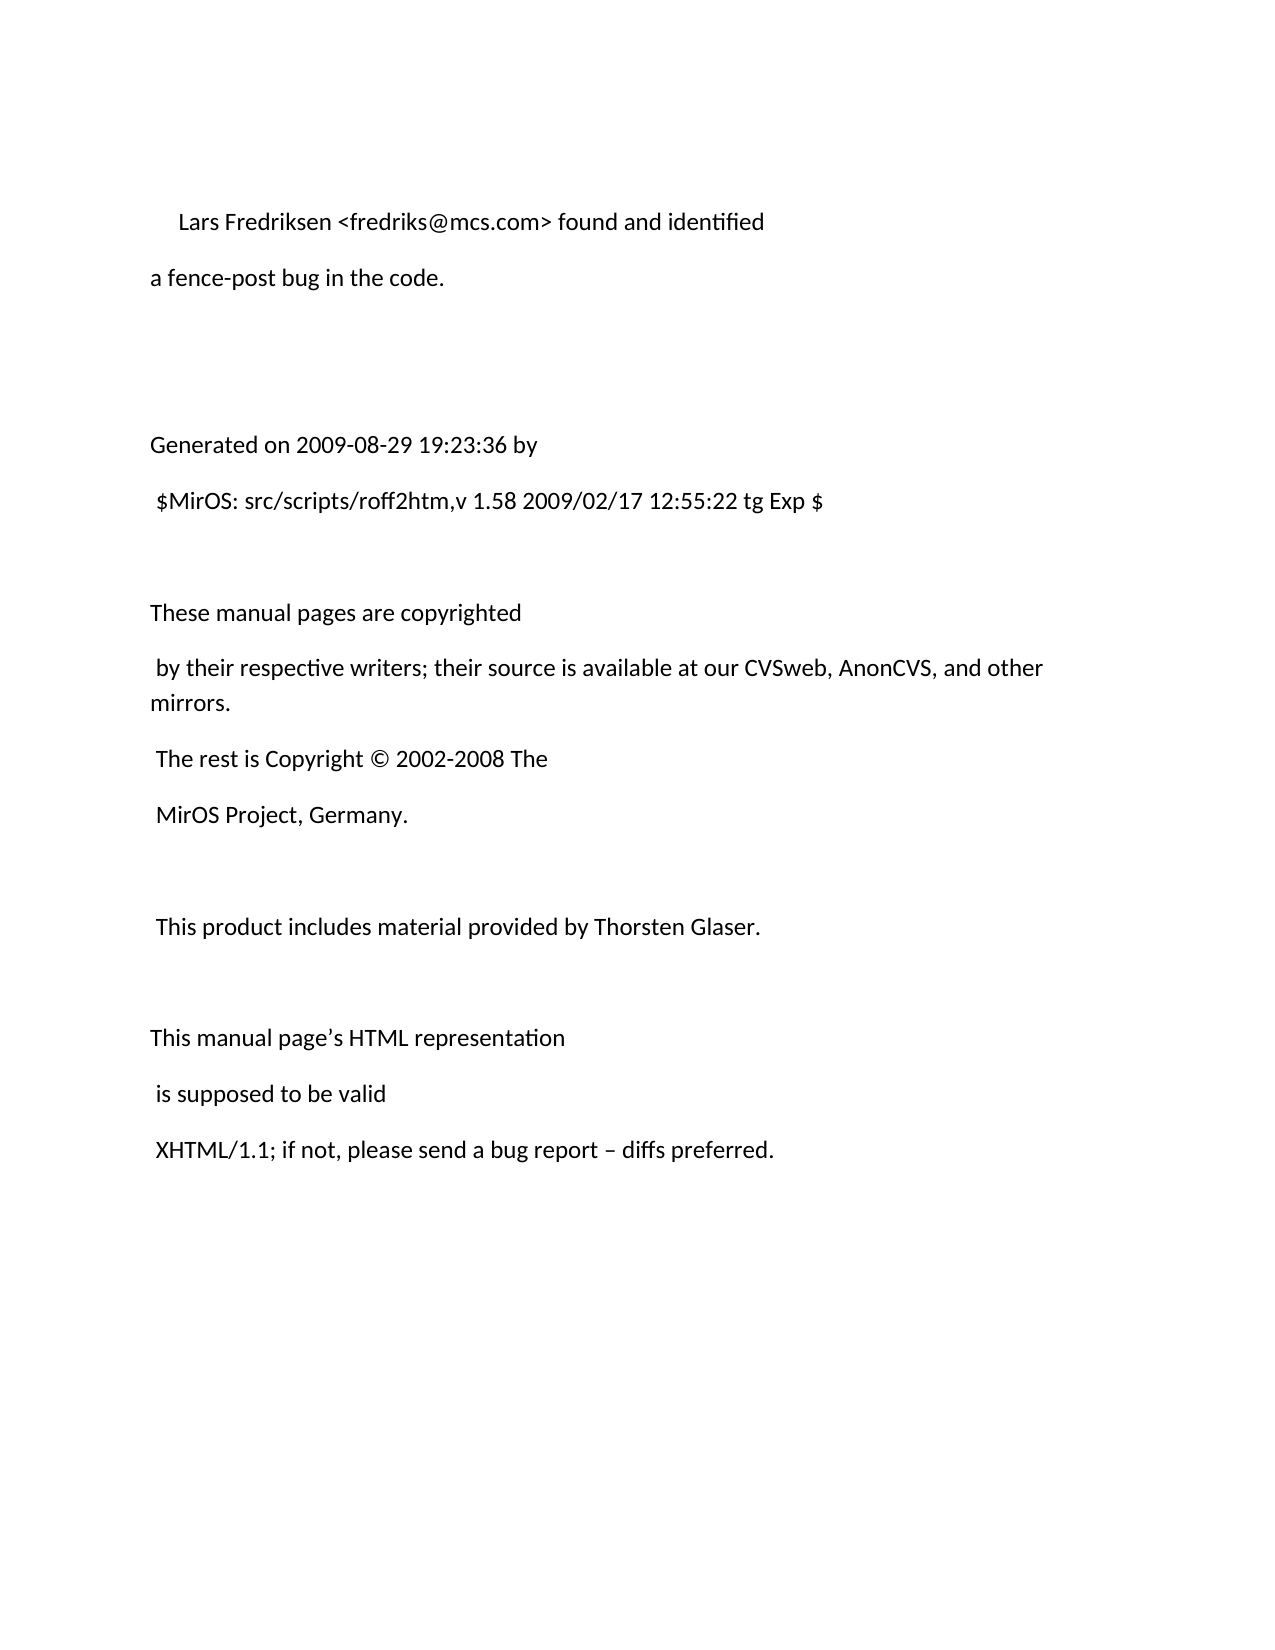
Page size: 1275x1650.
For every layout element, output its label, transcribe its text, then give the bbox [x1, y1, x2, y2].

text This manual page’s HTML representation [150, 1022, 1125, 1053]
text This product includes material provided by Thorsten Glaser. [150, 911, 1125, 941]
text The rest is Copyright © 2002-2008 The [150, 743, 1125, 774]
text $MirOS: src/scripts/roff2htm,v 1.58 2009/02/17 12:55:22 tg Exp $ [150, 485, 1125, 516]
text is supposed to be valid [150, 1078, 1125, 1109]
text These manual pages are copyrighted [150, 597, 1125, 627]
text Generated on 2009-08-29 19:23:36 by [150, 429, 1125, 460]
text XHTML/1.1; if not, please send a bug report – diffs preferred. [150, 1134, 1125, 1165]
text by their respective writers; their source is available at our CVSweb, AnonCVS, and other mirrors. [150, 652, 1125, 718]
text a fence-post bug in the code. [150, 262, 1125, 292]
text Lars Fredriksen <fredriks@mcs.com> found and identified [150, 206, 1125, 236]
text MirOS Project, Germany. [150, 799, 1125, 830]
